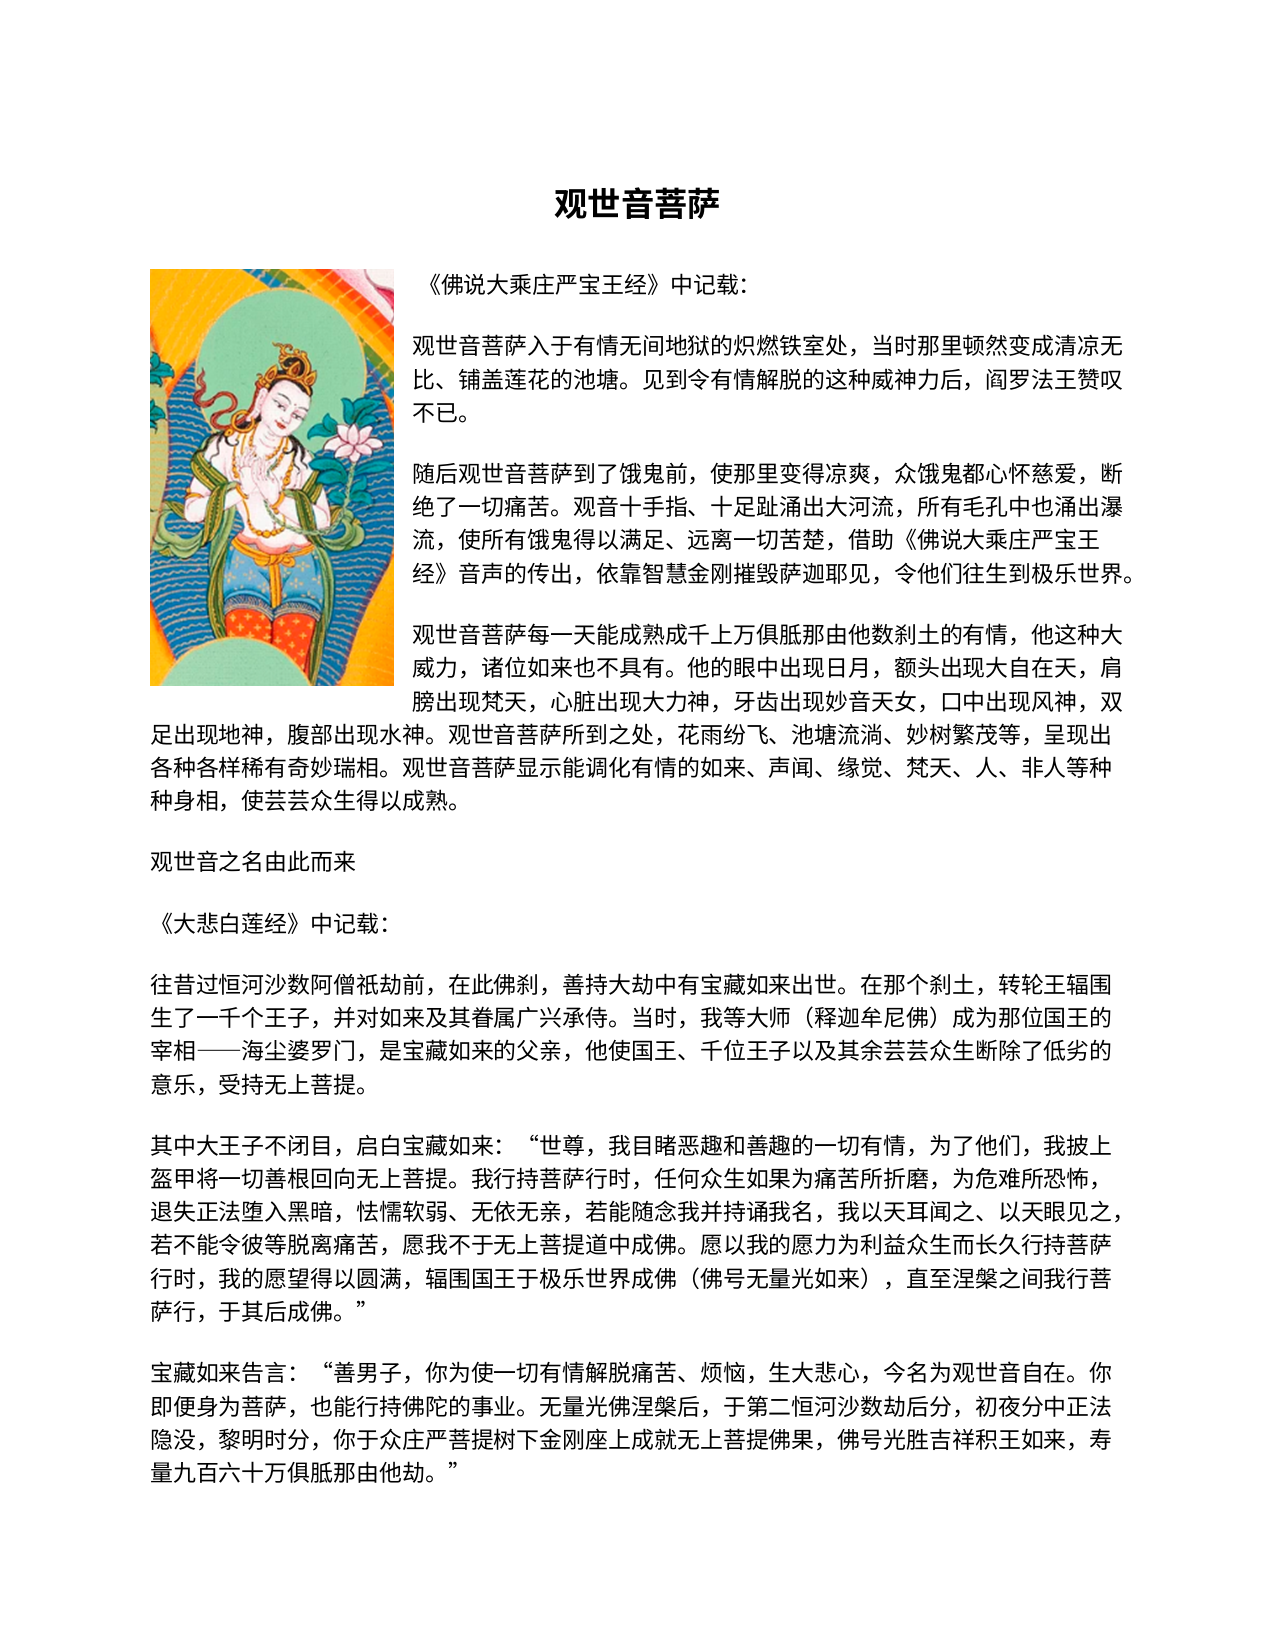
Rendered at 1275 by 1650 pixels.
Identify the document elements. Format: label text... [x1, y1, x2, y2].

text 往昔过恒河沙数阿僧祇劫前，在此佛刹，善持大劫中有宝藏如来出世。在那个刹土，转轮王辐围生了一千个王子，并对如来及其眷属广兴承侍。当时，我等大师（释迦牟尼佛）成为那位国王的宰相——海尘婆罗门，是宝藏如来的父亲，他使国王、千位王子以及其余芸芸众生断除了低劣的意乐，受持无上菩提。 [150, 967, 1125, 1100]
picture [368, 484, 394, 492]
text 宝藏如来告言：“善男子，你为使一切有情解脱痛苦、烦恼，生大悲心，今名为观世音自在。你即便身为菩萨，也能行持佛陀的事业。无量光佛涅槃后，于第二恒河沙数劫后分，初夜分中正法隐没，黎明时分，你于众庄严菩提树下金刚座上成就无上菩提佛果，佛号光胜吉祥积王如来，寿量九百六十万俱胝那由他劫。” [150, 1355, 1125, 1488]
picture [367, 525, 394, 531]
text 观世音菩萨 [150, 178, 1125, 226]
text 观世音菩萨每一天能成熟成千上万俱胝那由他数刹土的有情，他这种大威力，诸位如来也不具有。他的眼中出现日月，额头出现大自在天，肩膀出现梵天，心脏出现大力神，牙齿出现妙音天女，口中出现风神，双足出现地神，腹部出现水神。观世音菩萨所到之处，花雨纷飞、池塘流淌、妙树繁茂等，呈现出各种各样稀有奇妙瑞相。观世音菩萨显示能调化有情的如来、声闻、缘觉、梵天、人、非人等种种身相，使芸芸众生得以成熟。 [150, 617, 1125, 816]
text 其中大王子不闭目，启白宝藏如来：“世尊，我目睹恶趣和善趣的一切有情，为了他们，我披上盔甲将一切善根回向无上菩提。我行持菩萨行时，任何众生如果为痛苦所折磨，为危难所恐怖，退失正法堕入黑暗，怯懦软弱、无依无亲，若能随念我并持诵我名，我以天耳闻之、以天眼见之，若不能令彼等脱离痛苦，愿我不于无上菩提道中成佛。愿以我的愿力为利益众生而长久行持菩萨行时，我的愿望得以圆满，辐围国王于极乐世界成佛（佛号无量光如来），直至涅槃之间我行菩萨行，于其后成佛。” [150, 1128, 1125, 1327]
picture [367, 511, 394, 515]
text 观世音之名由此而来 [150, 844, 1125, 877]
text 随后观世音菩萨到了饿鬼前，使那里变得凉爽，众饿鬼都心怀慈爱，断绝了一切痛苦。观音十手指、十足趾涌出大河流，所有毛孔中也涌出瀑流，使所有饿鬼得以满足、远离一切苦楚，借助《佛说大乘庄严宝王经》音声的传出，依靠智慧金刚摧毁萨迦耶见，令他们往生到极乐世界。 [394, 456, 1125, 589]
picture [150, 269, 394, 686]
text 《佛说大乘庄严宝王经》中记载： [150, 267, 1125, 300]
text 《大悲白莲经》中记载： [150, 906, 1125, 939]
text 观世音菩萨入于有情无间地狱的炽燃铁室处，当时那里顿然变成清凉无比、铺盖莲花的池塘。见到令有情解脱的这种威神力后，阎罗法王赞叹不已。 [394, 328, 1125, 428]
